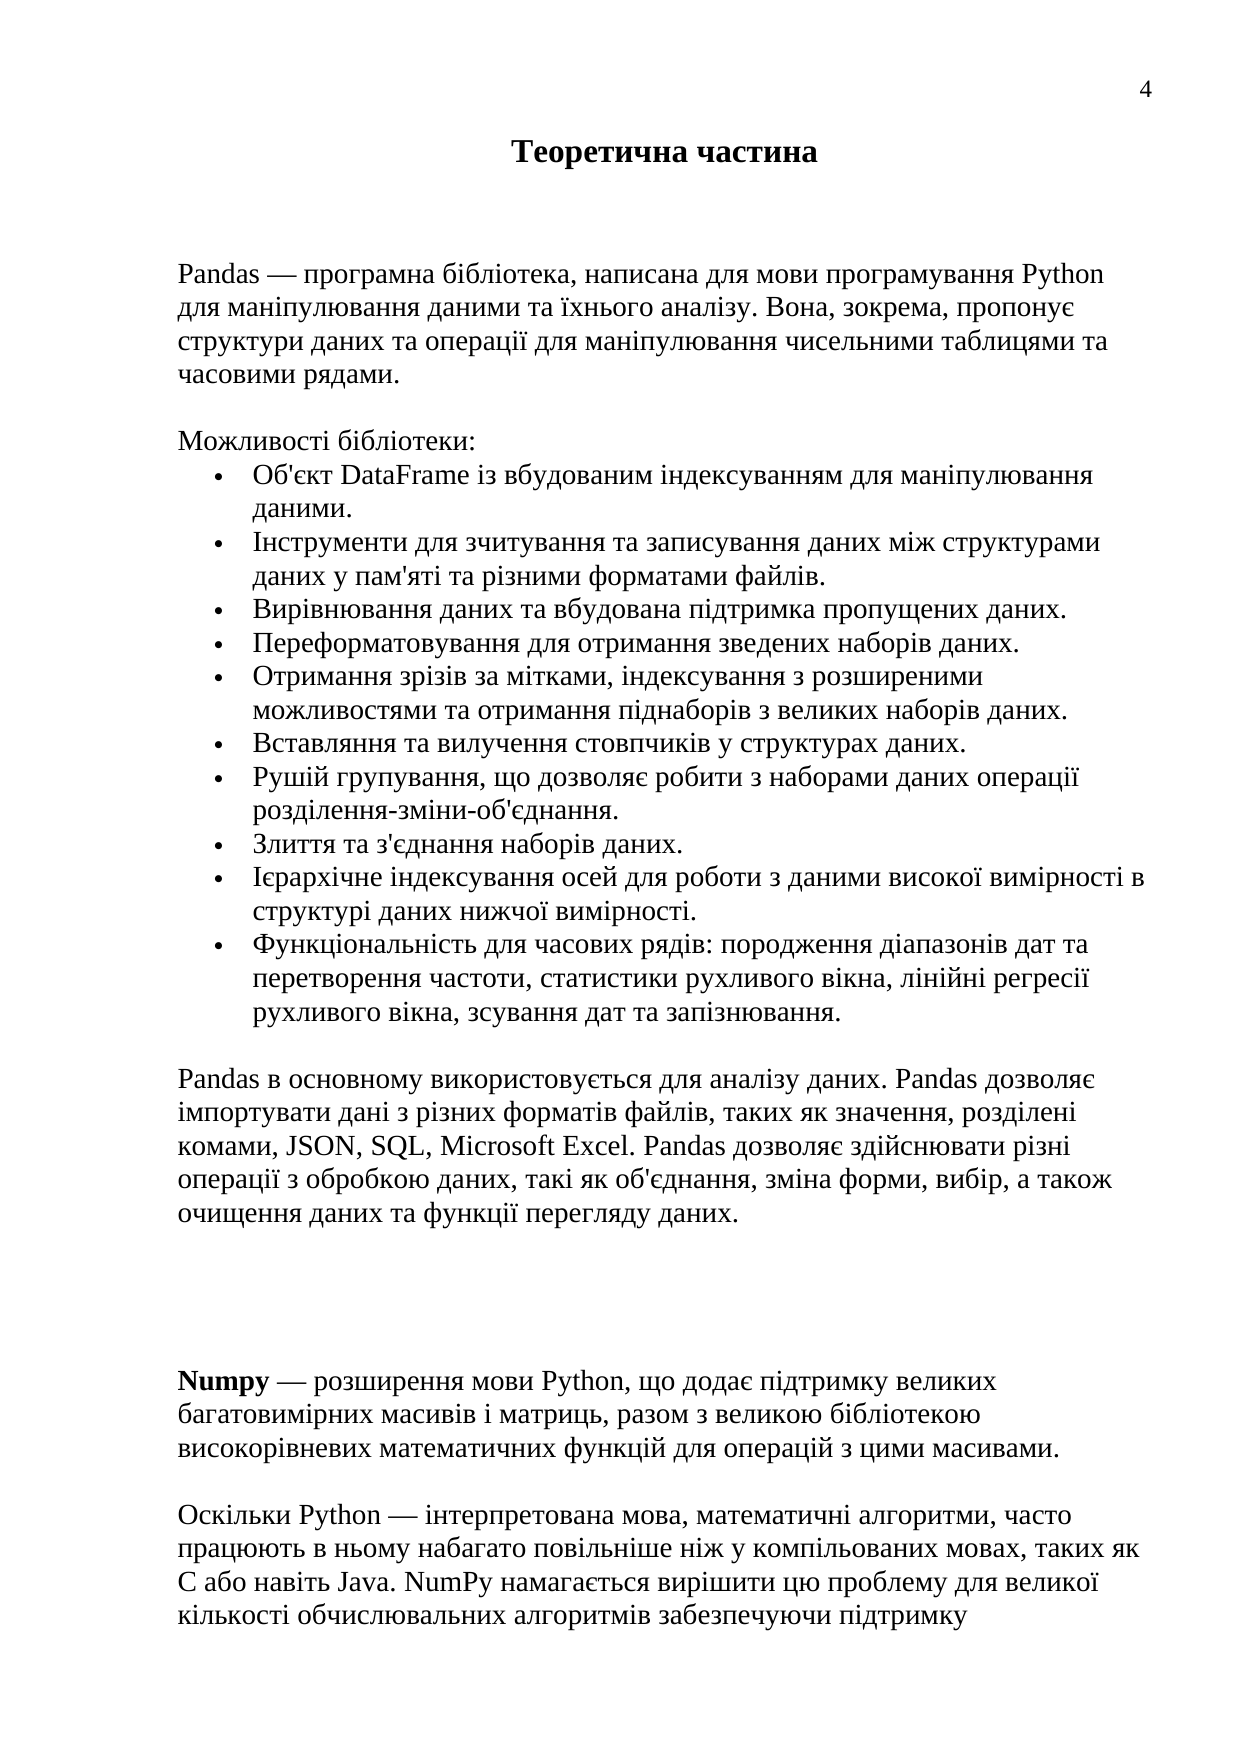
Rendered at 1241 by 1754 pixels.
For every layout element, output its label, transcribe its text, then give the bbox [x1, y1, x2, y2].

list Вставляння та вилучення стовпчиків у структурах даних. [215, 725, 1152, 759]
text Рandas — програмна бібліотека, написана для мови програмування Python для маніпулювання даними та їхнього аналізу. Вона, зокрема, пропонує структури даних та операції для маніпулювання чисельними таблицями та часовими рядами. [177, 256, 1152, 390]
list Злиття та з'єднання наборів даних. [215, 826, 1152, 859]
list Вирівнювання даних та вбудована підтримка пропущених даних. [215, 591, 1152, 625]
list Ієрархічне індексування осей для роботи з даними високої вимірності в структурі даних нижчої вимірності. [215, 859, 1152, 927]
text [177, 1497, 1152, 1631]
list Переформатовування для отримання зведених наборів даних. [215, 625, 1152, 658]
text Pandas в основному використовується для аналізу даних. Pandas дозволяє імпортувати дані з різних форматів файлів, таких як значення, розділені комами, JSON, SQL, Microsoft Excel. Pandas дозволяє здійснювати різні операції з обробкою даних, такі як об'єднання, зміна форми, вибір, а також очищення даних та функції перегляду даних. [177, 1061, 1152, 1228]
list Інструменти для зчитування та записування даних між структурами даних у пам'яті та різними форматами файлів. [215, 524, 1152, 591]
text Можливості бібліотеки: [177, 423, 1152, 457]
list Функціональність для часових рядів: породження діапазонів дат та перетворення частоти, статистики рухливого вікна, лінійні регресії рухливого вікна, зсування дат та запізнювання. [215, 927, 1152, 1027]
list Отримання зрізів за мітками, індексування з розширеними можливостями та отримання піднаборів з великих наборів даних. [215, 658, 1152, 725]
text Numpy — розширення мови Python, що додає підтримку великих багатовимірних масивів і матриць, разом з великою бібліотекою високорівневих математичних функцій для операцій з цими масивами. [177, 1363, 1152, 1463]
list Рушій групування, що дозволяє робити з наборами даних операції розділення-зміни-об'єднання. [215, 759, 1152, 826]
list Об'єкт DataFrame із вбудованим індексуванням для маніпулювання даними. [215, 457, 1152, 524]
text Теоретична частина [177, 131, 1152, 169]
